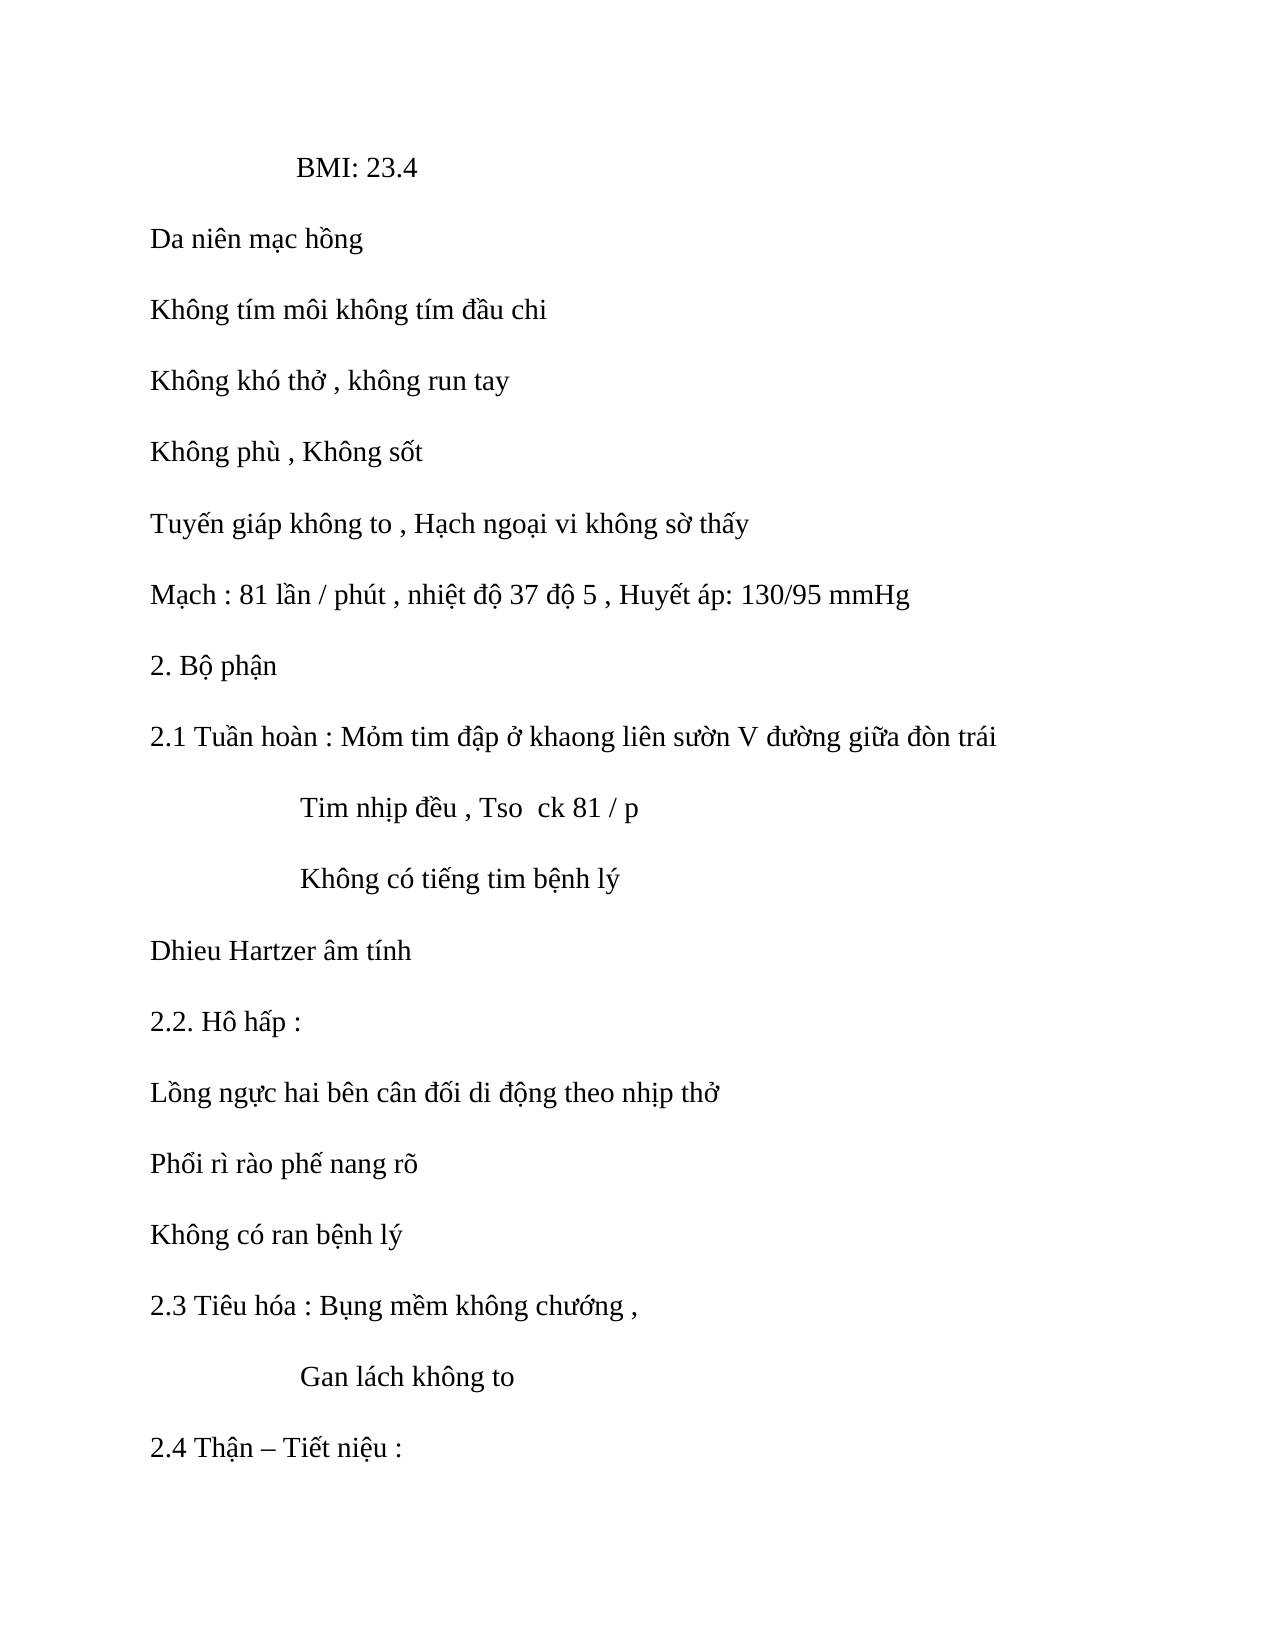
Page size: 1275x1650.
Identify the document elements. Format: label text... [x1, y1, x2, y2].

text 2.2. Hô hấp : [150, 1004, 1125, 1037]
text Không khó thở , không run tay [150, 363, 1125, 397]
text Lồng ngực hai bên cân đối di động theo nhịp thở [150, 1075, 1125, 1108]
text Mạch : 81 lần / phút , nhiệt độ 37 độ 5 , Huyết áp: 130/95 mmHg [150, 577, 1125, 610]
text 2.4 Thận – Tiết niệu : [150, 1431, 1125, 1464]
text Không có ran bệnh lý [150, 1217, 1125, 1251]
text Dhieu Hartzer âm tính [150, 933, 1125, 966]
text Tuyến giáp không to , Hạch ngoại vi không sờ thấy [150, 506, 1125, 539]
text 2. Bộ phận [150, 648, 1125, 682]
text Phổi rì rào phế nang rõ [150, 1146, 1125, 1179]
text BMI: 23.4 [150, 150, 1125, 183]
text 2.3 Tiêu hóa : Bụng mềm không chướng , [150, 1288, 1125, 1322]
text Không phù , Không sốt [150, 434, 1125, 468]
text Không tím môi không tím đầu chi [150, 292, 1125, 326]
text Da niên mạc hồng [150, 221, 1125, 255]
text 2.1 Tuần hoàn : Mỏm tim đập ở khaong liên sườn V đường giữa đòn trái [150, 719, 1125, 753]
text Gan lách không to [150, 1359, 1125, 1393]
text Tim nhịp đều , Tso ck 81 / p [150, 790, 1125, 824]
text Không có tiếng tim bệnh lý [150, 861, 1125, 895]
